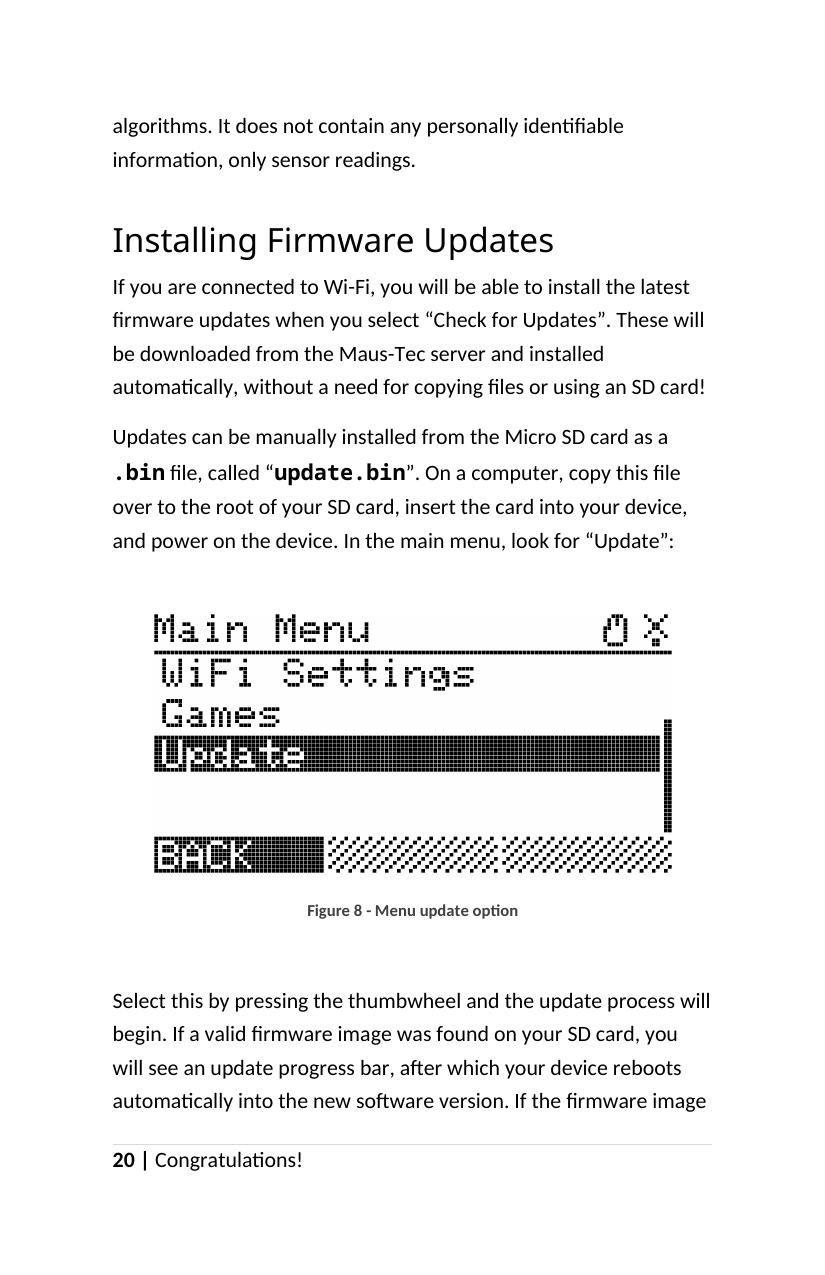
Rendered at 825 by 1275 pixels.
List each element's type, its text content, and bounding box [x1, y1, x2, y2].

picture [150, 610, 675, 877]
text If you are connected to Wi-Fi, you will be able to install the latest firmware updates when you select “Check for Updates”. These will be downloaded from the Maus-Tec server and installed automatically, without a need for copying files or using an SD card! [112, 273, 712, 400]
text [112, 987, 712, 1114]
text Updates can be manually installed from the Micro SD card as a .bin file, called “update.bin”. On a computer, copy this file over to the root of your SD card, insert the card into your device, and power on the device. In the main menu, look for “Update”: [112, 423, 712, 587]
subtitle Installing Firmware Updates [112, 217, 712, 262]
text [112, 112, 712, 172]
